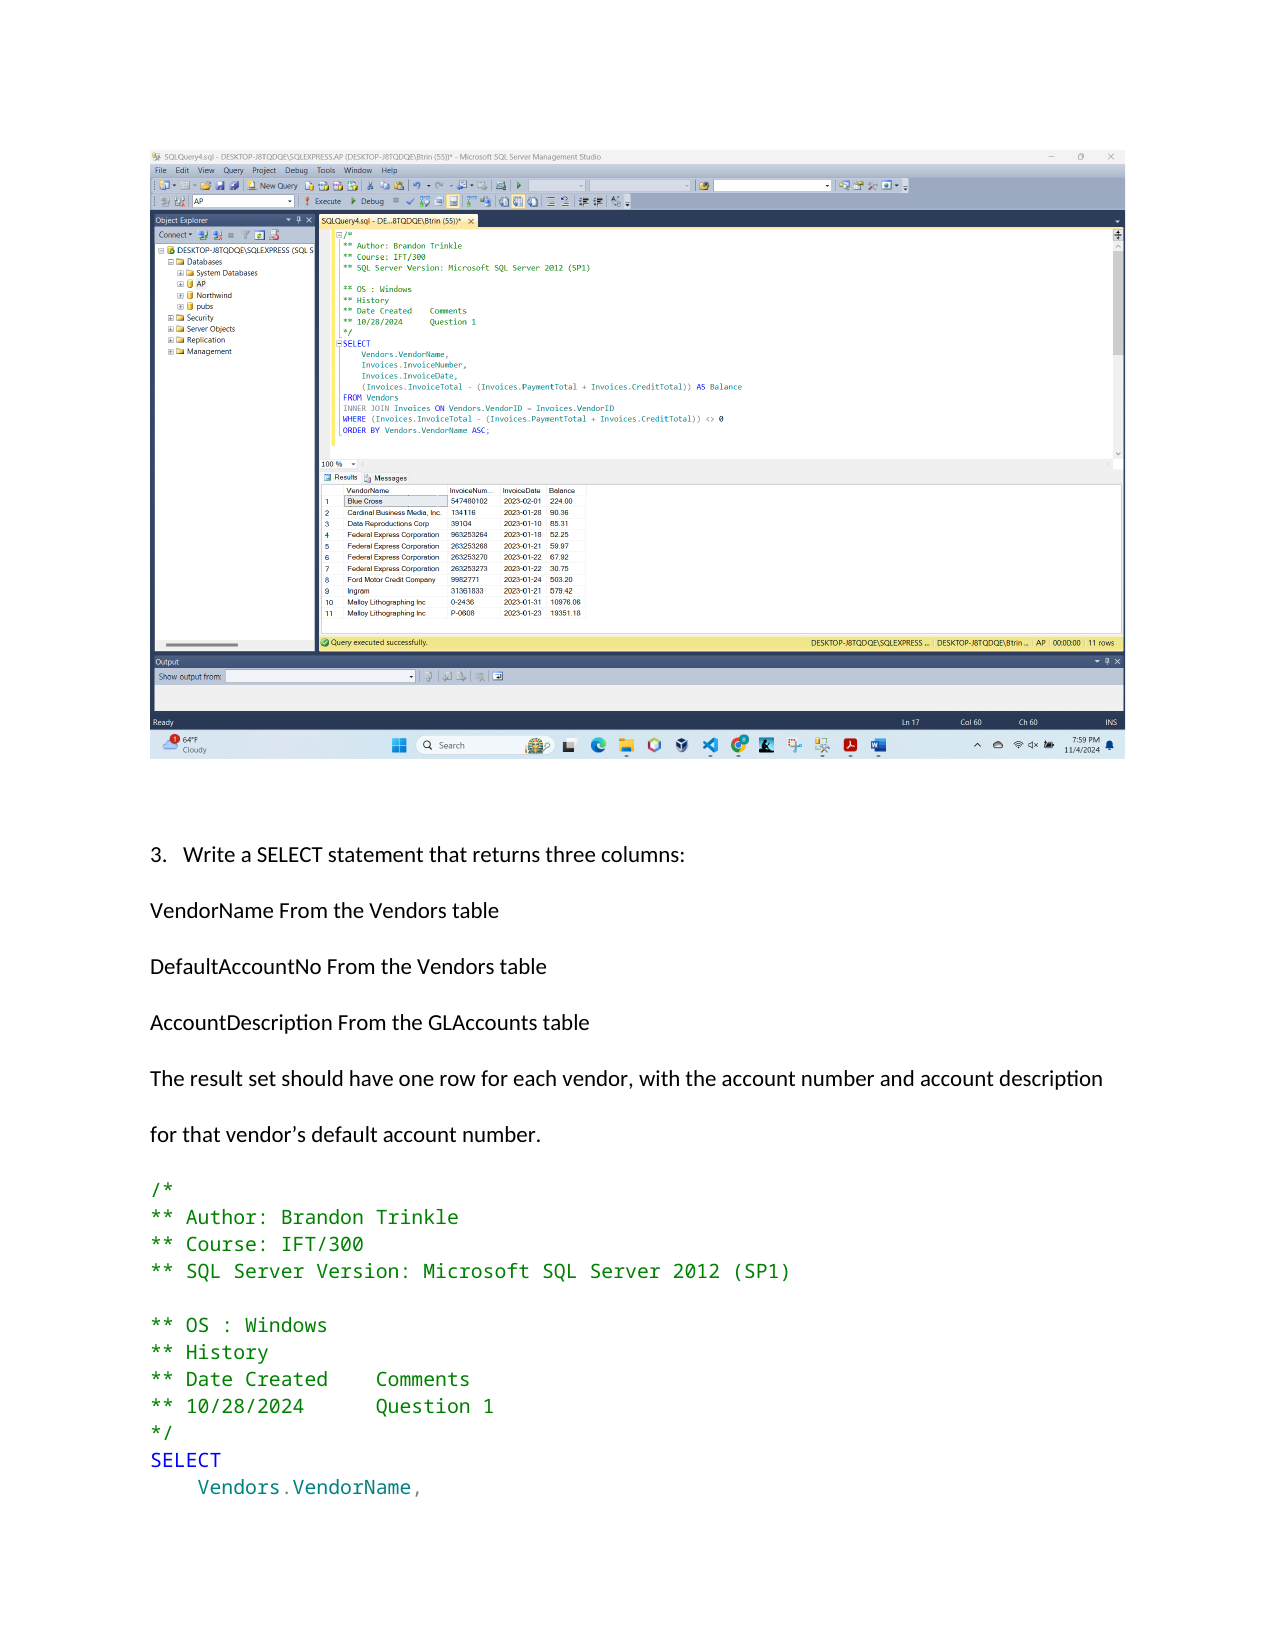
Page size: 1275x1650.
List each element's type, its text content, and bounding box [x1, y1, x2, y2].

text /* [150, 1176, 1125, 1203]
text Vendors.VendorName, [150, 1473, 1125, 1500]
text ** Course: IFT/300 [150, 1230, 1125, 1257]
text 3. Write a SELECT statement that returns three columns: [150, 840, 1125, 868]
text ** Author: Brandon Trinkle [150, 1203, 1125, 1230]
text */ [150, 1419, 1125, 1446]
text ** Date Created Comments [150, 1365, 1125, 1392]
text ** History [150, 1338, 1125, 1365]
text The result set should have one row for each vendor, with the account number and account description for that vendor’s default account number. [150, 1064, 1125, 1148]
text SELECT [150, 1446, 1125, 1473]
text VendorName From the Vendors table [150, 896, 1125, 924]
text ** SQL Server Version: Microsoft SQL Server 2012 (SP1) [150, 1257, 1125, 1284]
text DefaultAccountNo From the Vendors table [150, 952, 1125, 980]
picture [150, 150, 1125, 759]
text ** 10/28/2024 Question 1 [150, 1392, 1125, 1419]
text AccountDescription From the GLAccounts table [150, 1008, 1125, 1036]
text ** OS : Windows [150, 1311, 1125, 1338]
